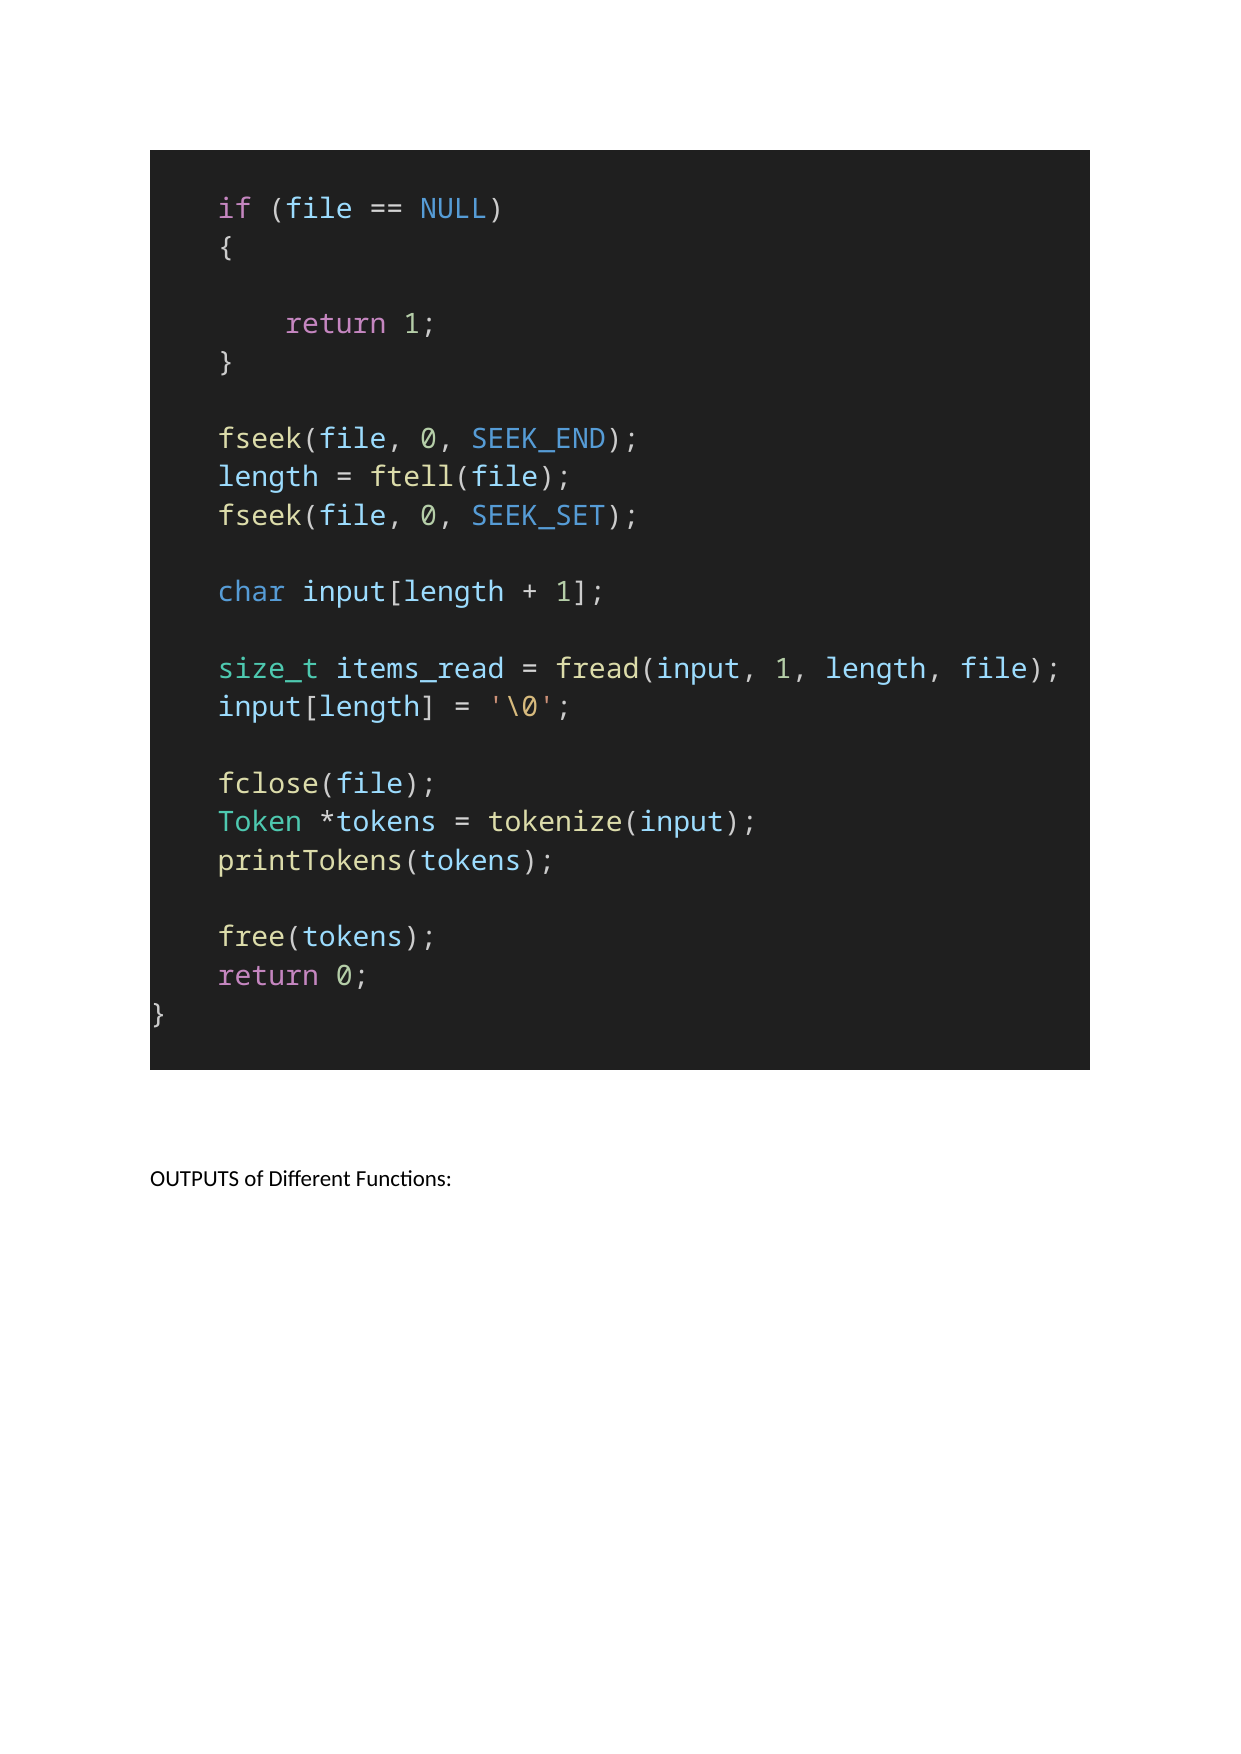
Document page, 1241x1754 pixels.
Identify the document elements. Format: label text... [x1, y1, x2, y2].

text printTokens(tokens); [150, 840, 1090, 878]
text OUTPUTS of Different Functions: [150, 1164, 1090, 1192]
text } [150, 993, 1090, 1032]
text if (file == NULL) [150, 188, 1090, 227]
text input[length] = '\0'; [150, 687, 1090, 725]
text fseek(file, 0, SEEK_SET); [150, 495, 1090, 533]
text length = ftell(file); [150, 457, 1090, 495]
text size_t items_read = fread(input, 1, length, file); [150, 648, 1090, 687]
text fseek(file, 0, SEEK_END); [150, 418, 1090, 457]
text char input[length + 1]; [150, 572, 1090, 610]
text Token *tokens = tokenize(input); [150, 802, 1090, 840]
text { [150, 227, 1090, 265]
text return 1; [150, 303, 1090, 342]
text return 0; [150, 955, 1090, 993]
text } [150, 342, 1090, 380]
text free(tokens); [150, 917, 1090, 955]
text fclose(file); [150, 763, 1090, 802]
